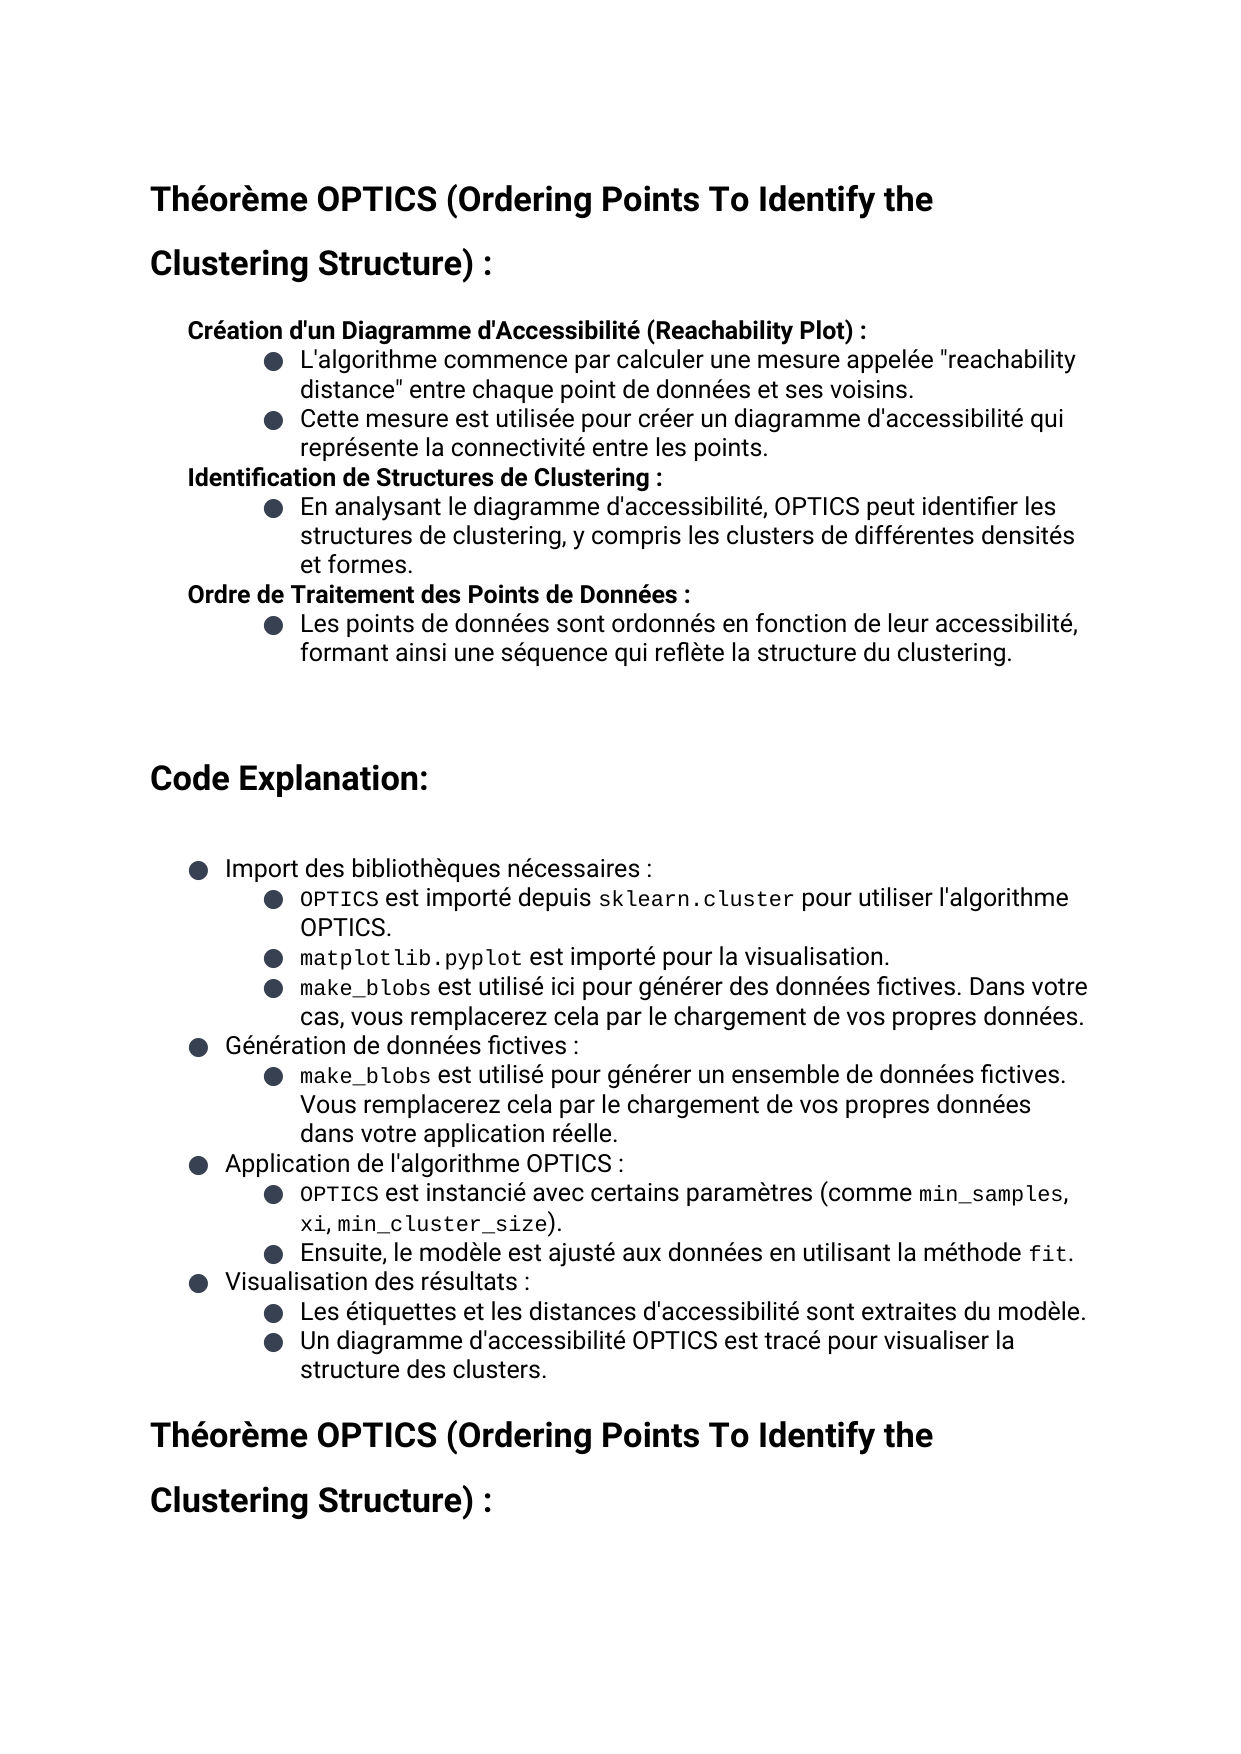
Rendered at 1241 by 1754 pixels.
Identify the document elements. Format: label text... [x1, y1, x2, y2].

list make_blobs est utilisé pour générer un ensemble de données fictives. Vous remplacerez cela par le chargement de vos propres données dans votre application réelle. [262, 1061, 1090, 1149]
list OPTICS est instancié avec certains paramètres (comme min_samples, xi, min_cluster_size). [262, 1178, 1090, 1238]
list L'algorithme commence par calculer une mesure appelée "reachability distance" entre chaque point de données et ses voisins. [262, 346, 1090, 404]
list Application de l'algorithme OPTICS : [187, 1149, 1090, 1178]
list OPTICS est importé depuis sklearn.cluster pour utiliser l'algorithme OPTICS. [262, 883, 1090, 942]
subtitle Code Explanation: [150, 758, 1090, 799]
list Cette mesure est utilisée pour créer un diagramme d'accessibilité qui représente la connectivité entre les points. [262, 404, 1090, 463]
list Génération de données fictives : [187, 1031, 1090, 1061]
list Ordre de Traitement des Points de Données : [187, 580, 1090, 609]
list Les points de données sont ordonnés en fonction de leur accessibilité, formant ainsi une séquence qui reflète la structure du clustering. [262, 609, 1090, 668]
list Import des bibliothèques nécessaires : [187, 854, 1090, 883]
list make_blobs est utilisé ici pour générer des données fictives. Dans votre cas, vous remplacerez cela par le chargement de vos propres données. [262, 972, 1090, 1031]
list Création d'un Diagramme d'Accessibilité (Reachability Plot) : [187, 316, 1090, 346]
list Un diagramme d'accessibilité OPTICS est tracé pour visualiser la structure des clusters. [262, 1326, 1090, 1384]
subtitle Théorème OPTICS (Ordering Points To Identify the Clustering Structure) : [150, 1416, 1090, 1521]
list Les étiquettes et les distances d'accessibilité sont extraites du modèle. [262, 1297, 1090, 1326]
list Ensuite, le modèle est ajusté aux données en utilisant la méthode fit. [262, 1238, 1090, 1267]
list Visualisation des résultats : [187, 1267, 1090, 1297]
subtitle Théorème OPTICS (Ordering Points To Identify the Clustering Structure) : [150, 179, 1090, 284]
list matplotlib.pyplot est importé pour la visualisation. [262, 942, 1090, 972]
list En analysant le diagramme d'accessibilité, OPTICS peut identifier les structures de clustering, y compris les clusters de différentes densités et formes. [262, 492, 1090, 580]
list Identification de Structures de Clustering : [187, 463, 1090, 492]
